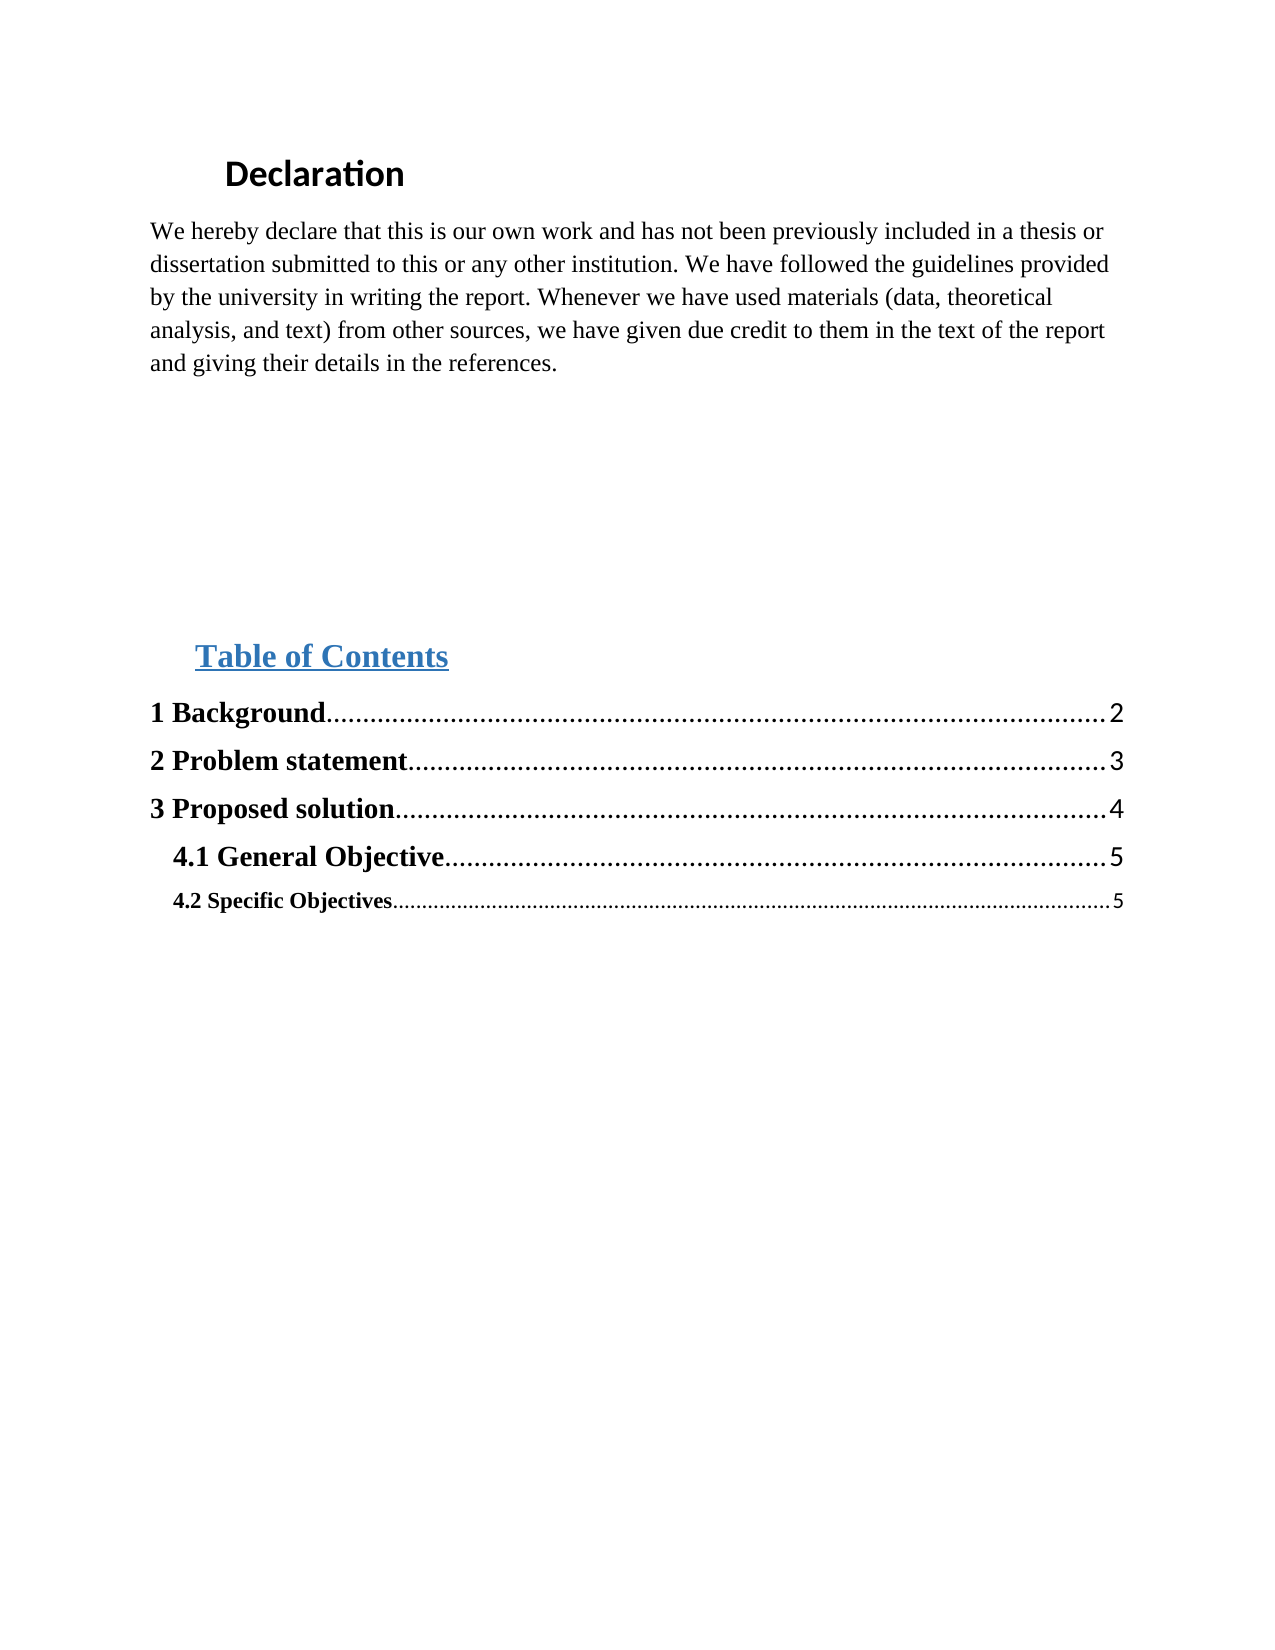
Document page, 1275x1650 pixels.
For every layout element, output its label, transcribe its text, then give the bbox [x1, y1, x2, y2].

list Declaration [225, 150, 1125, 196]
text We hereby declare that this is our own work and has not been previously included in a thesis or dissertation submitted to this or any other institution. We have followed the guidelines provided by the university in writing the report. Whenever we have used materials (data, theoretical analysis, and text) from other sources, we have given due credit to them in the text of the report and giving their details in the references. [150, 216, 1125, 377]
